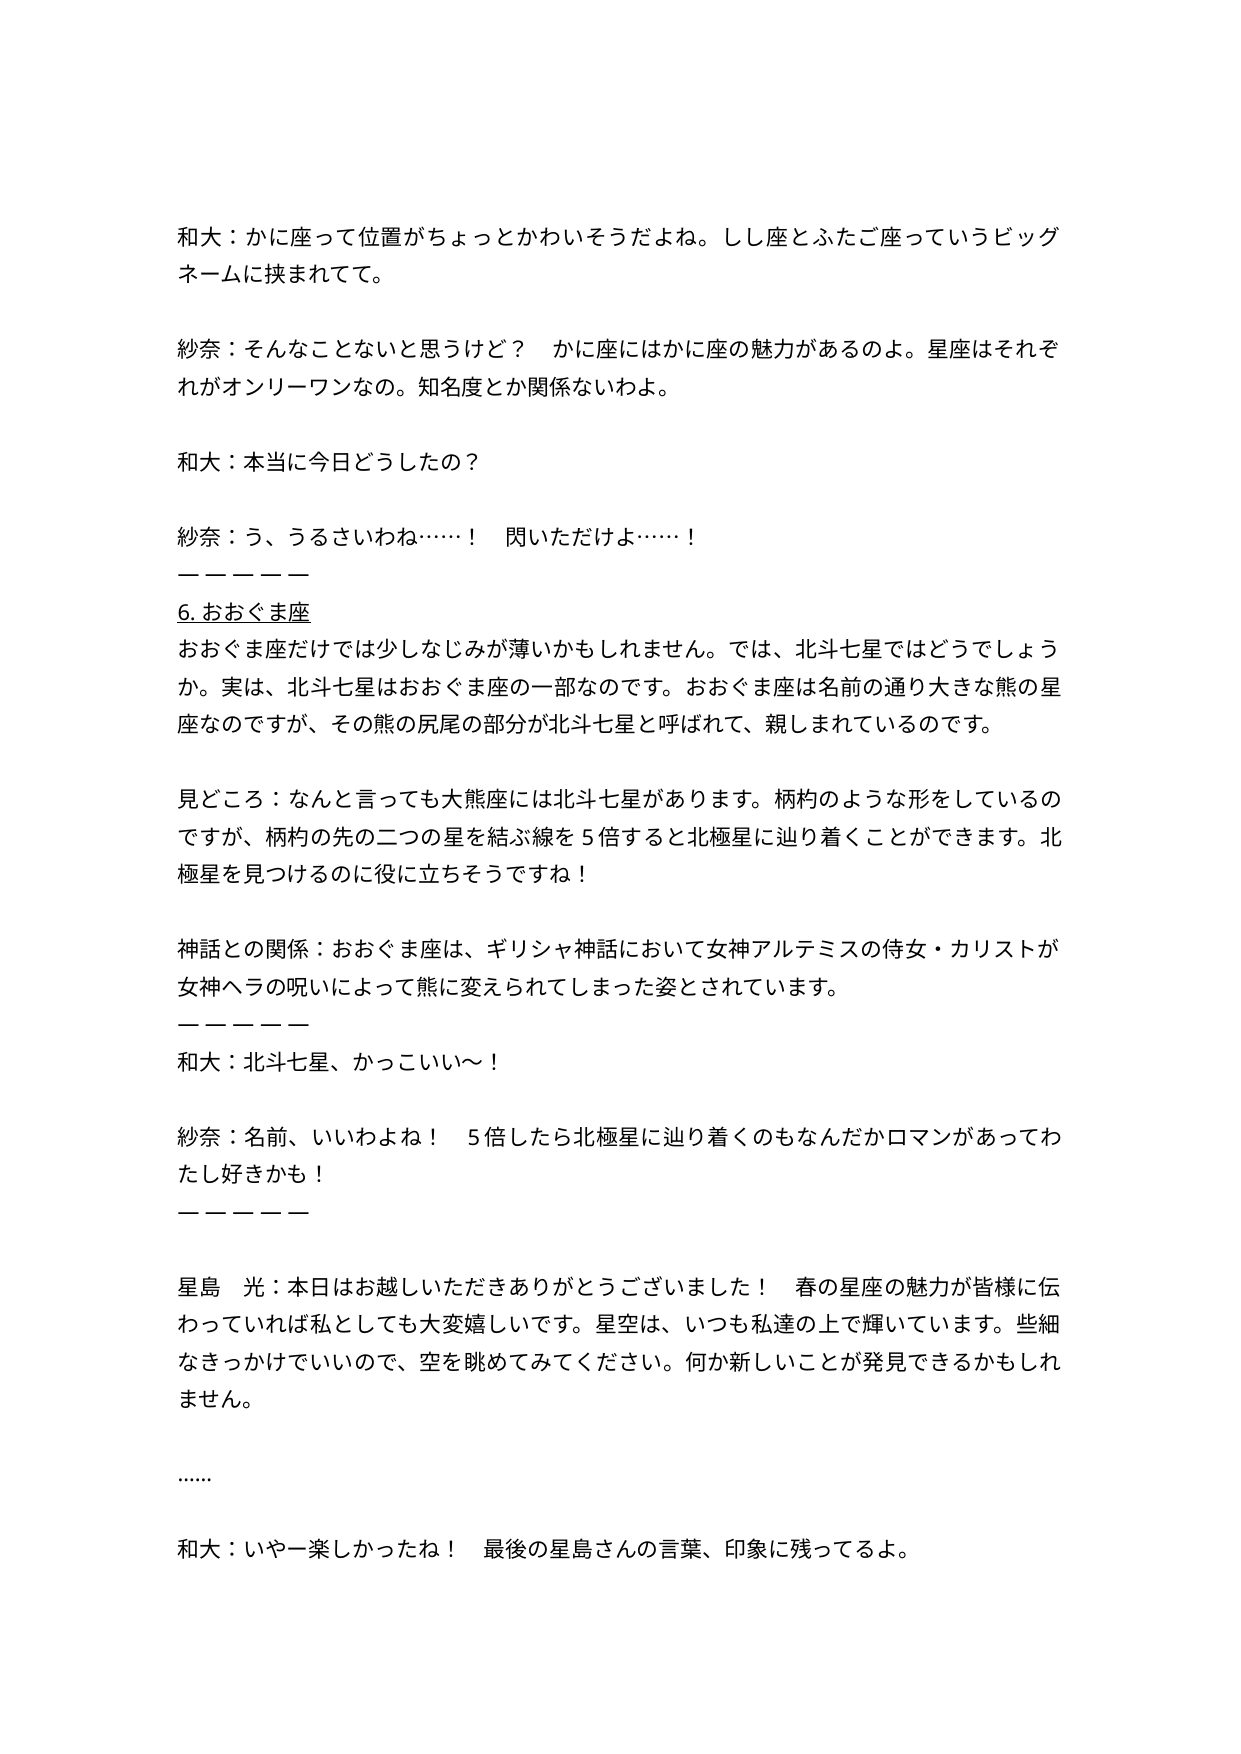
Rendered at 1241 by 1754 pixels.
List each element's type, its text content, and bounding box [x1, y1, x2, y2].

text 見どころ：なんと言っても大熊座には北斗七星があります。柄杓のような形をしているのですが、柄杓の先の二つの星を結ぶ線を5倍すると北極星に辿り着くことができます。北極星を見つけるのに役に立ちそうですね！ [177, 779, 1063, 892]
text 紗奈：名前、いいわよね！ 5倍したら北極星に辿り着くのもなんだかロマンがあってわたし好きかも！ [177, 1117, 1063, 1192]
text 神話との関係：おおぐま座は、ギリシャ神話において女神アルテミスの侍女・カリストが女神ヘラの呪いによって熊に変えられてしまった姿とされています。 [177, 929, 1063, 1004]
text おおぐま座だけでは少しなじみが薄いかもしれません。では、北斗七星ではどうでしょうか。実は、北斗七星はおおぐま座の一部なのです。おおぐま座は名前の通り大きな熊の星座なのですが、その熊の尻尾の部分が北斗七星と呼ばれて、親しまれているのです。 [177, 629, 1063, 742]
text 和大：北斗七星、かっこいい〜！ [177, 1042, 1063, 1079]
text ― ― ― ― ― [177, 554, 1063, 592]
text 和大：いやー楽しかったね！ 最後の星島さんの言葉、印象に残ってるよ。 [177, 1529, 1063, 1567]
text 星島 光：本日はお越しいただきありがとうございました！ 春の星座の魅力が皆様に伝わっていれば私としても大変嬉しいです。星空は、いつも私達の上で輝いています。些細なきっかけでいいので、空を眺めてみてください。何か新しいことが発見できるかもしれません。 [177, 1267, 1063, 1417]
text 紗奈：そんなことないと思うけど？ かに座にはかに座の魅力があるのよ。星座はそれぞれがオンリーワンなの。知名度とか関係ないわよ。 [177, 329, 1063, 404]
text 6. おおぐま座 [177, 592, 1063, 629]
text ― ― ― ― ― [177, 1192, 1063, 1229]
text 紗奈：う、うるさいわね……！ 閃いただけよ……！ [177, 517, 1063, 554]
text ― ― ― ― ― [177, 1004, 1063, 1042]
text 和大：本当に今日どうしたの？ [177, 442, 1063, 479]
text …… [177, 1454, 1063, 1492]
text 和大：かに座って位置がちょっとかわいそうだよね。しし座とふたご座っていうビッグネームに挟まれてて。 [177, 217, 1063, 292]
